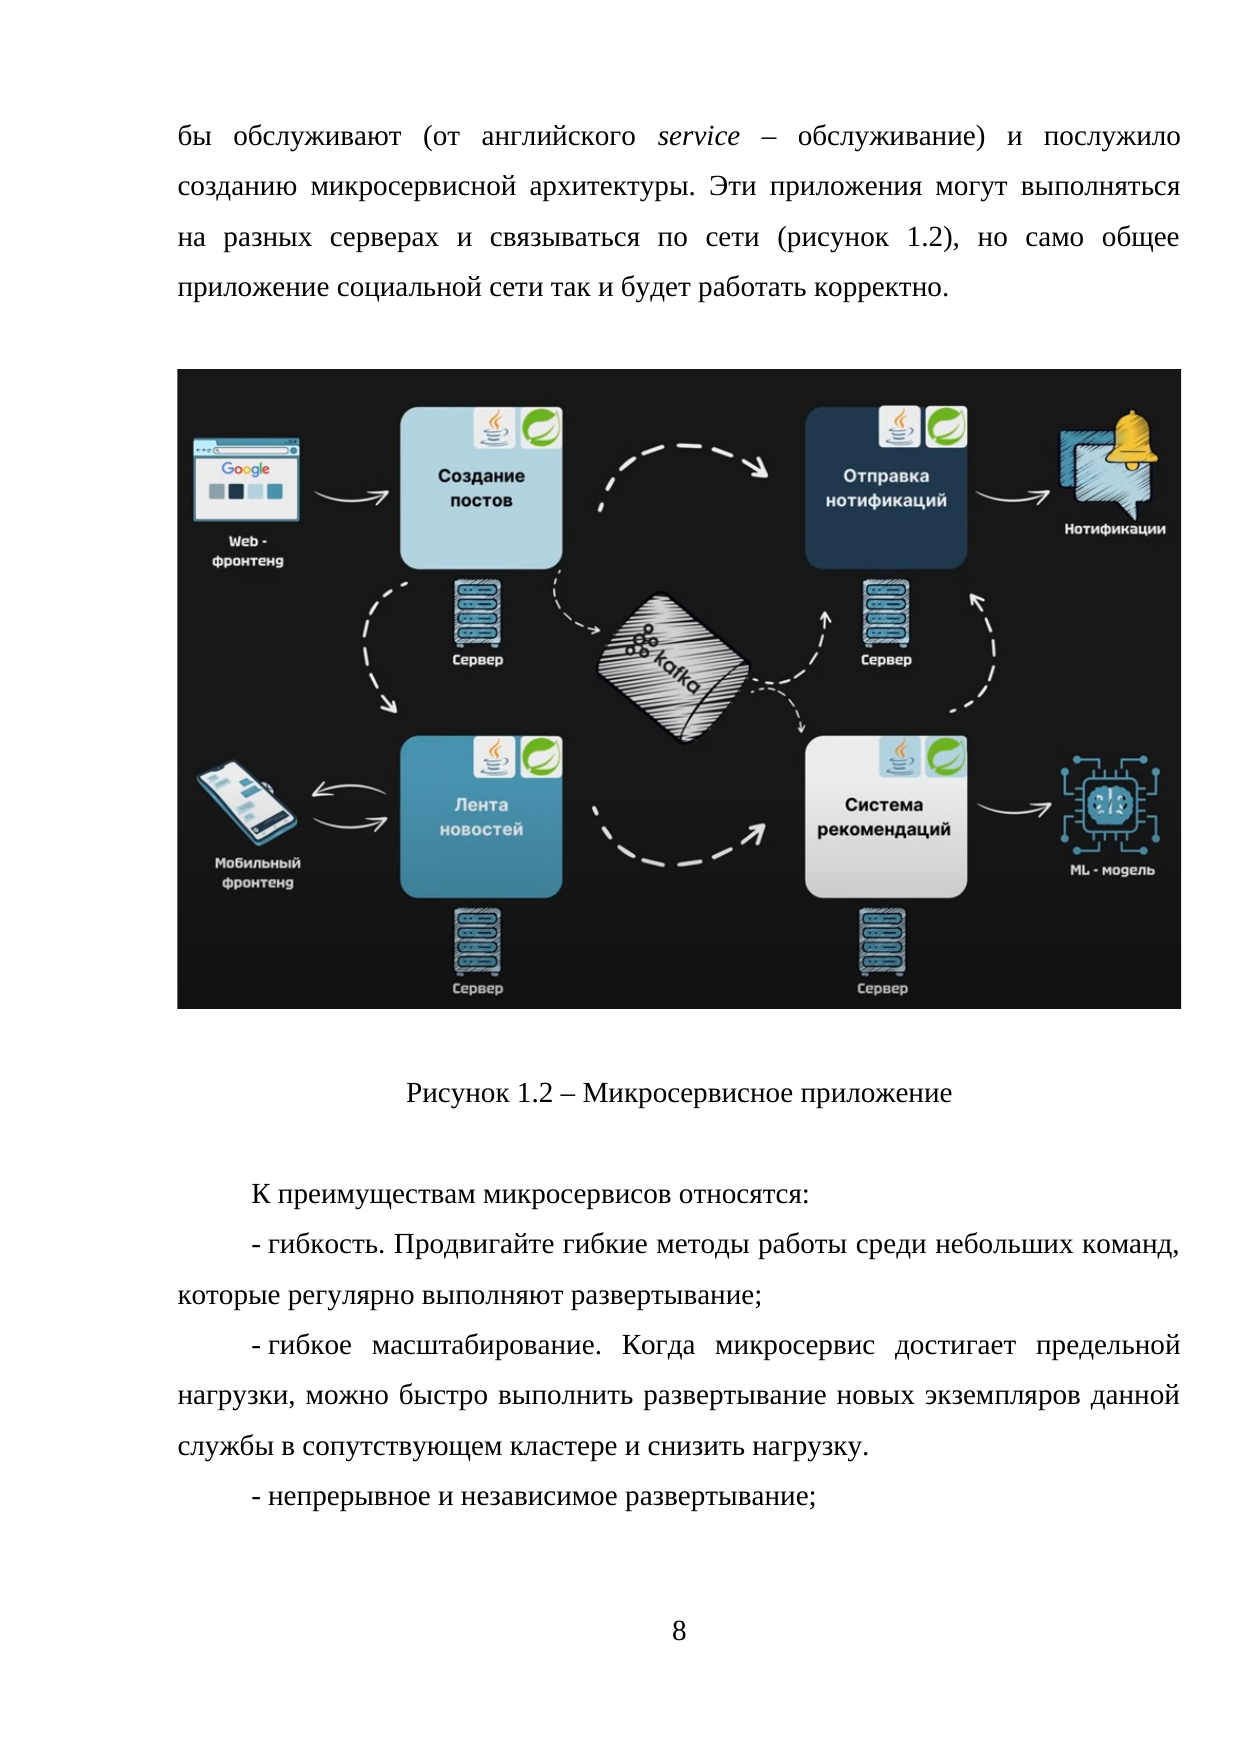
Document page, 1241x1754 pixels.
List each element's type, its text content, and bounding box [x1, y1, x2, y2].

picture [177, 369, 1182, 1009]
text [177, 118, 1181, 303]
text Рисунок 1.2 – Микросервисное приложение [177, 1076, 1181, 1109]
text К преимуществам микросервисов относятся: [177, 1176, 1181, 1210]
text - непрерывное и независимое развертывание; [177, 1478, 1181, 1512]
text - гибкое масштабирование. Когда микросервис достигает предельной нагрузки, можно быстро выполнить развертывание новых экземпляров данной службы в сопутствующем кластере и снизить нагрузку. [177, 1327, 1181, 1461]
text - гибкость. Продвигайте гибкие методы работы среди небольших команд, которые регулярно выполняют развертывание; [177, 1226, 1181, 1310]
